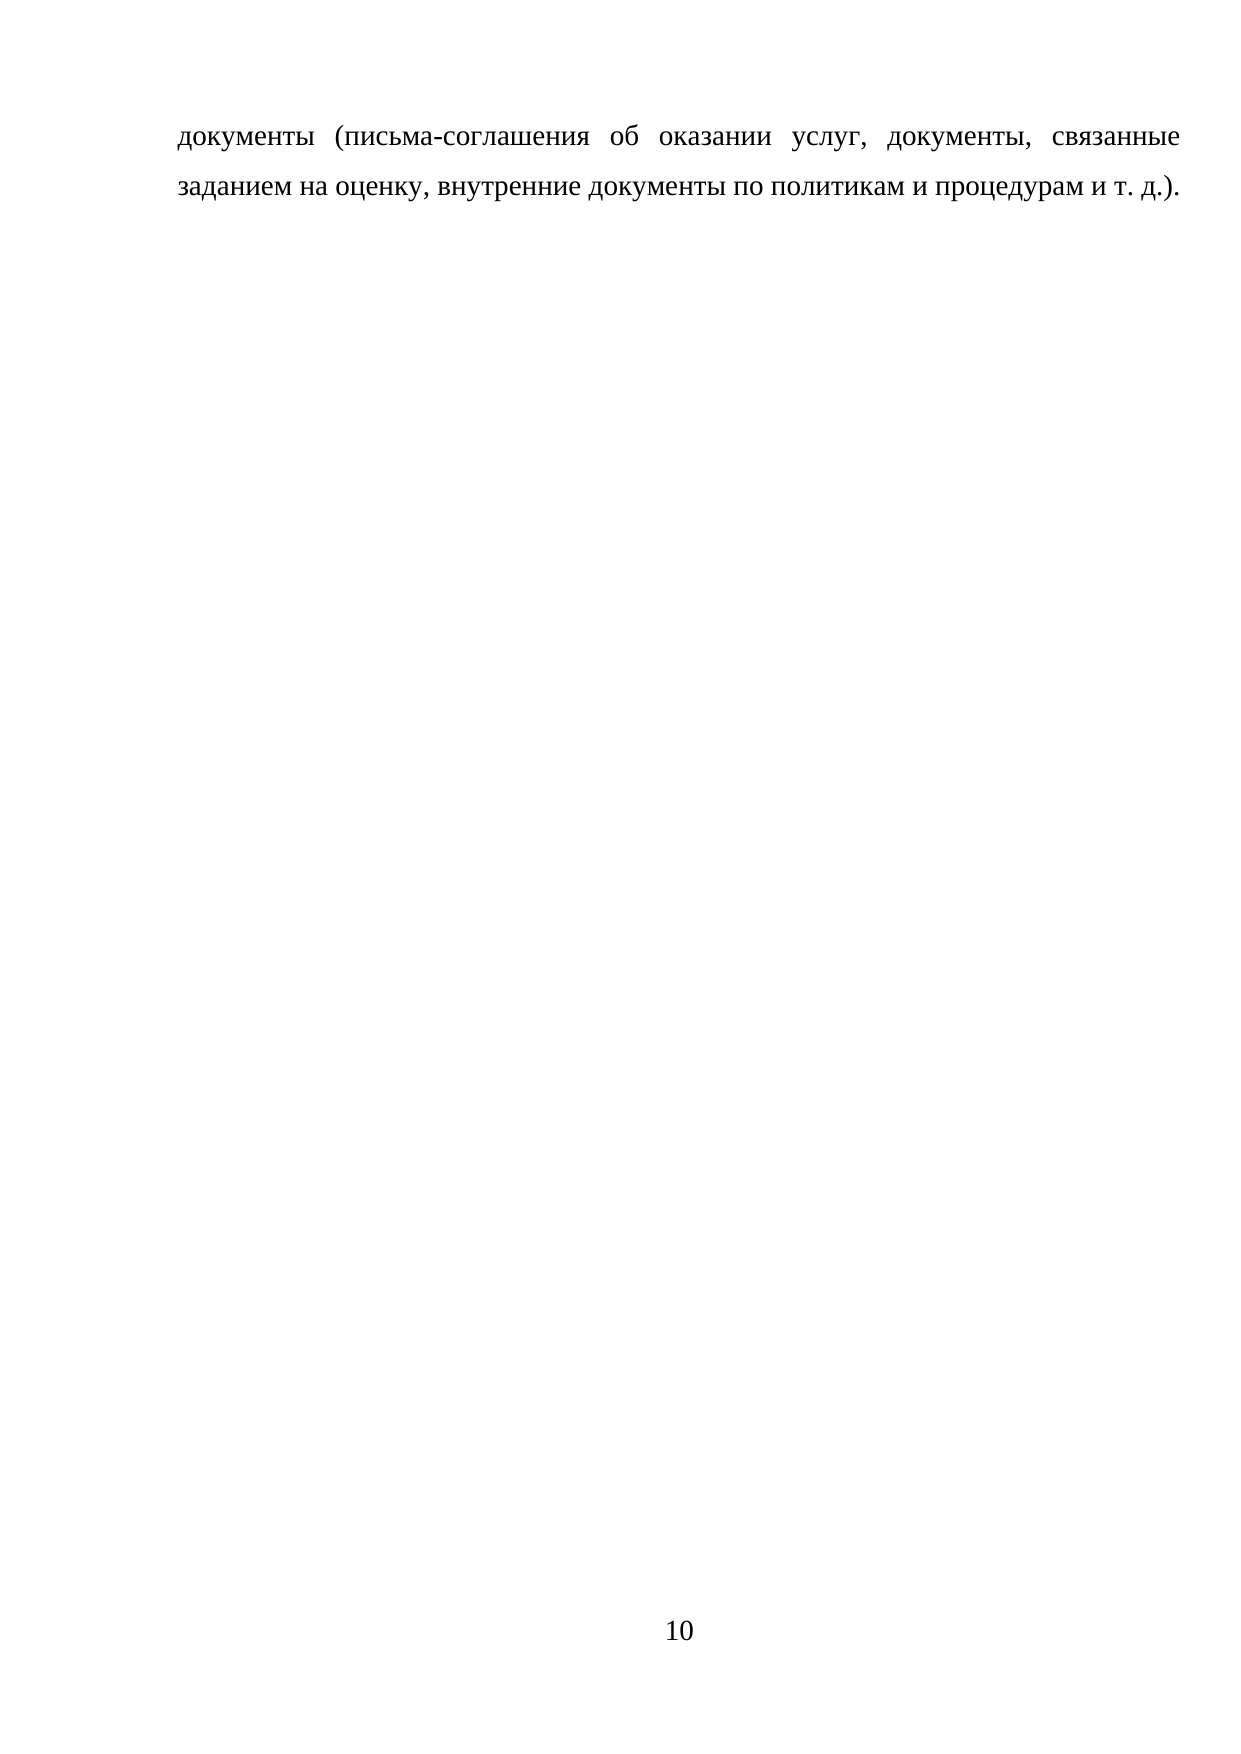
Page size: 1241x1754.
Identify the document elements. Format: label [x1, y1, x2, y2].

list [177, 118, 1181, 202]
